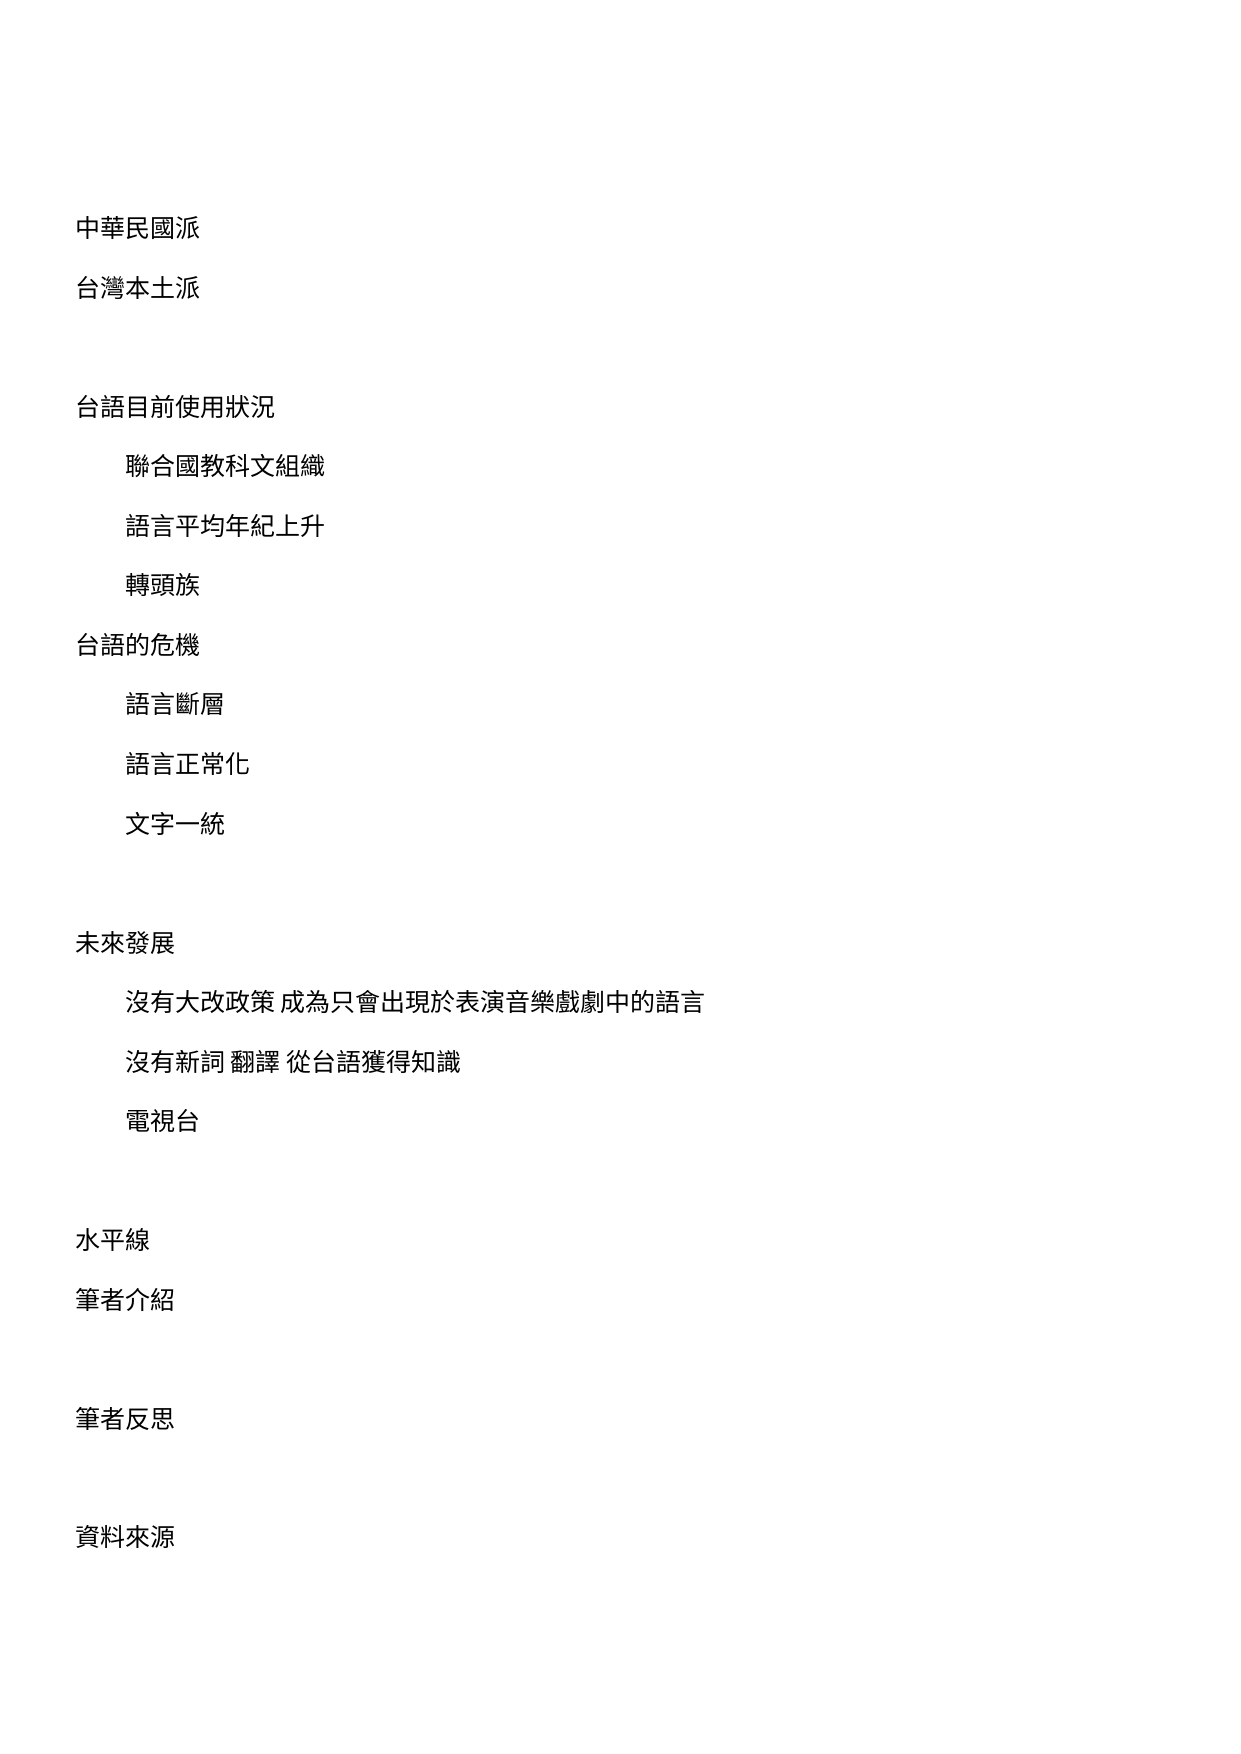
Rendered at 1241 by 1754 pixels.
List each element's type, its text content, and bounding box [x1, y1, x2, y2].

text 語言正常化 [75, 744, 1165, 781]
text 語言斷層 [75, 684, 1165, 722]
text 語言平均年紀上升 [75, 506, 1165, 543]
text 台語的危機 [75, 625, 1165, 662]
text 資料來源 [75, 1517, 1165, 1555]
text 沒有新詞 翻譯 從台語獲得知識 [75, 1042, 1165, 1079]
text 筆者介紹 [75, 1279, 1165, 1317]
text 聯合國教科文組織 [75, 446, 1165, 483]
text 沒有大改政策 成為只會出現於表演音樂戲劇中的語言 [75, 982, 1165, 1019]
text 台灣本土派 [75, 268, 1165, 305]
text 中華民國派 [75, 208, 1165, 246]
text 轉頭族 [75, 565, 1165, 603]
text 水平線 [75, 1220, 1165, 1257]
text 文字一統 [75, 803, 1165, 841]
text 未來發展 [75, 922, 1165, 960]
text 電視台 [75, 1101, 1165, 1139]
text 筆者反思 [75, 1398, 1165, 1436]
text 台語目前使用狀況 [75, 386, 1165, 424]
